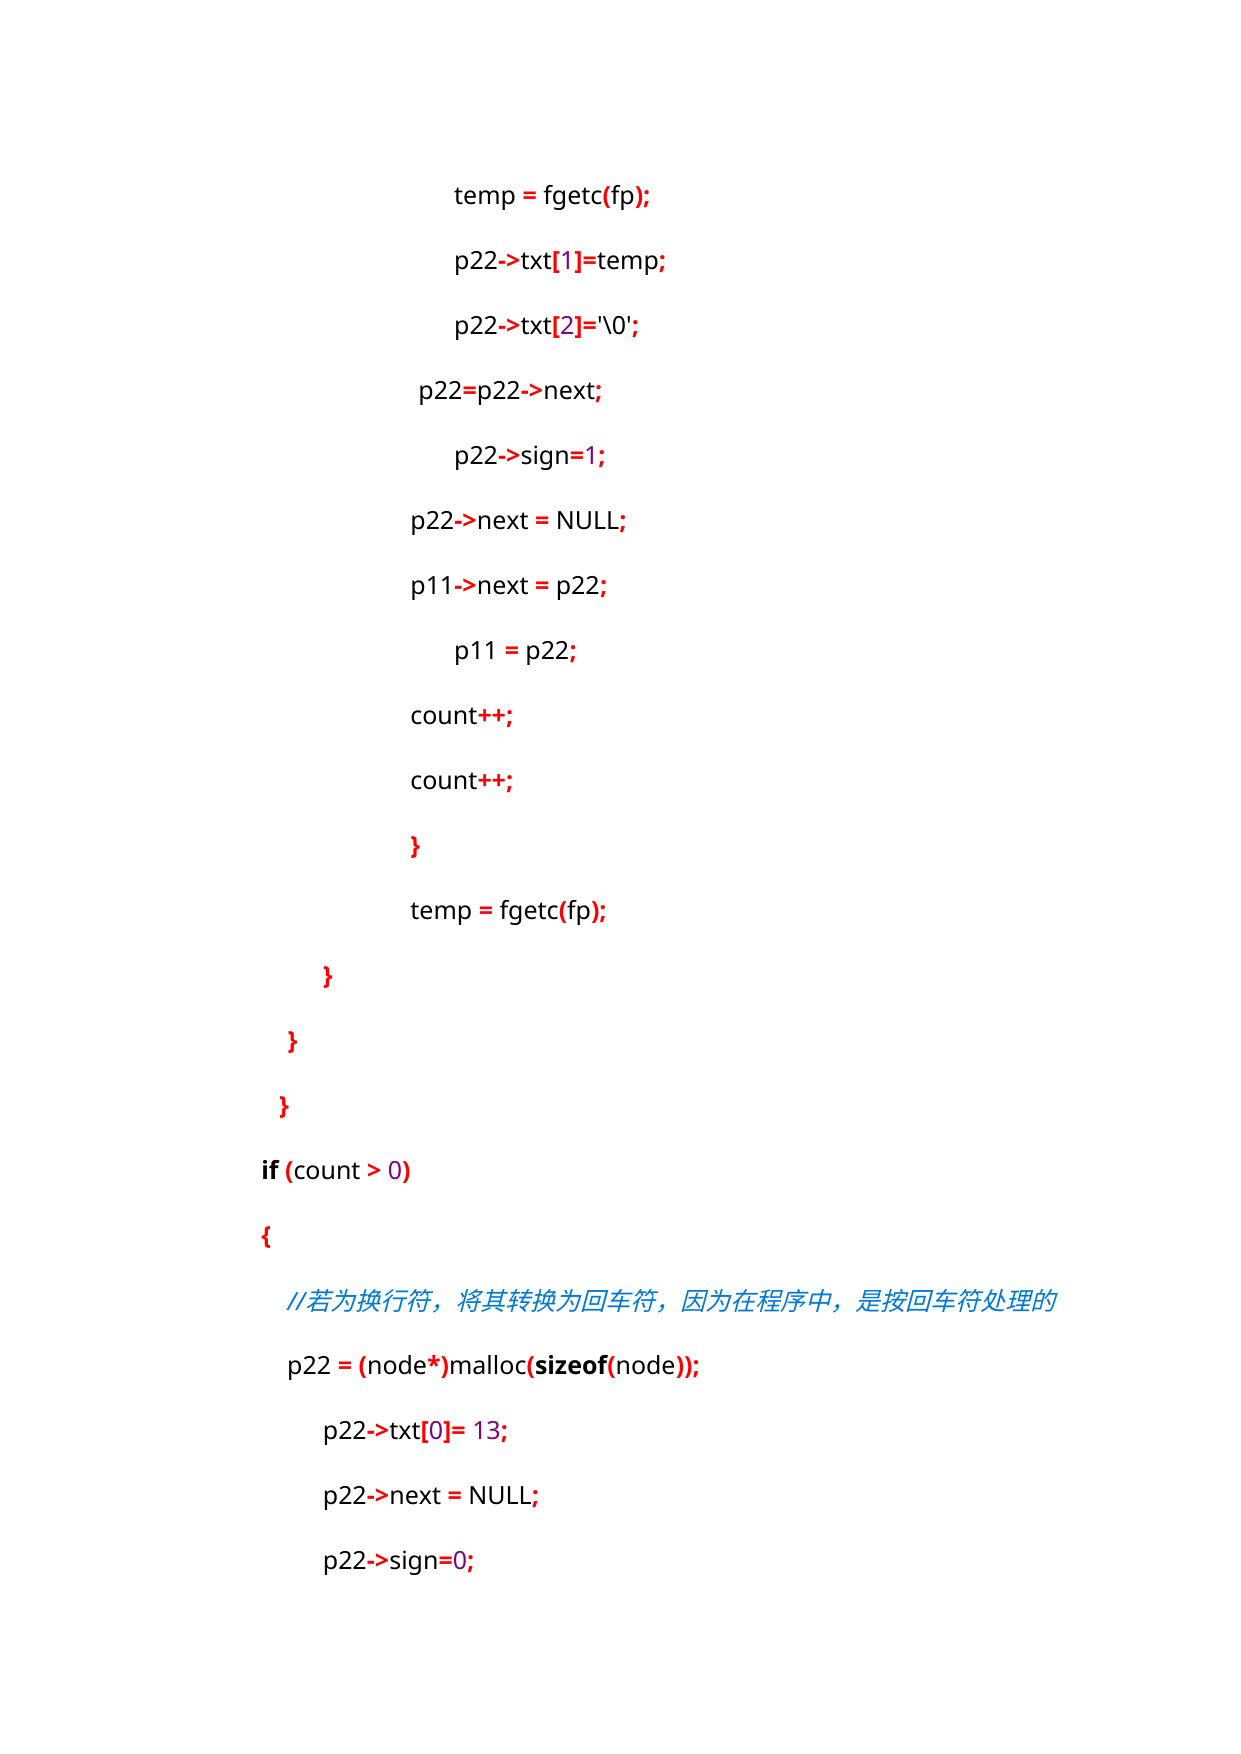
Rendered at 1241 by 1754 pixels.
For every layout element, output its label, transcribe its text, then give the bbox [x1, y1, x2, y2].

text count++; [148, 682, 1092, 747]
text p22->next = NULL; [148, 487, 1092, 552]
text p22->sign=1; [148, 422, 1092, 487]
text p22->sign=0; [148, 1527, 1092, 1592]
text p11 = p22; [148, 617, 1092, 682]
text p22->txt[0]= 13; [148, 1397, 1092, 1462]
text p11->next = p22; [148, 552, 1092, 617]
text } [148, 812, 1092, 877]
text } [148, 1072, 1092, 1137]
text //若为换行符，将其转换为回车符，因为在程序中，是按回车符处理的 [148, 1267, 1092, 1332]
text if (count > 0) [148, 1137, 1092, 1202]
text p22->txt[2]='\0'; [148, 292, 1092, 357]
text p22->next = NULL; [148, 1462, 1092, 1527]
text } [148, 1007, 1092, 1072]
text temp = fgetc(fp); [148, 877, 1092, 942]
text temp = fgetc(fp); [148, 162, 1092, 227]
text count++; [148, 747, 1092, 812]
text { [148, 1202, 1092, 1267]
text p22=p22->next; [148, 357, 1092, 422]
text p22 = (node*)malloc(sizeof(node)); [148, 1332, 1092, 1397]
text } [148, 942, 1092, 1007]
text p22->txt[1]=temp; [148, 227, 1092, 292]
